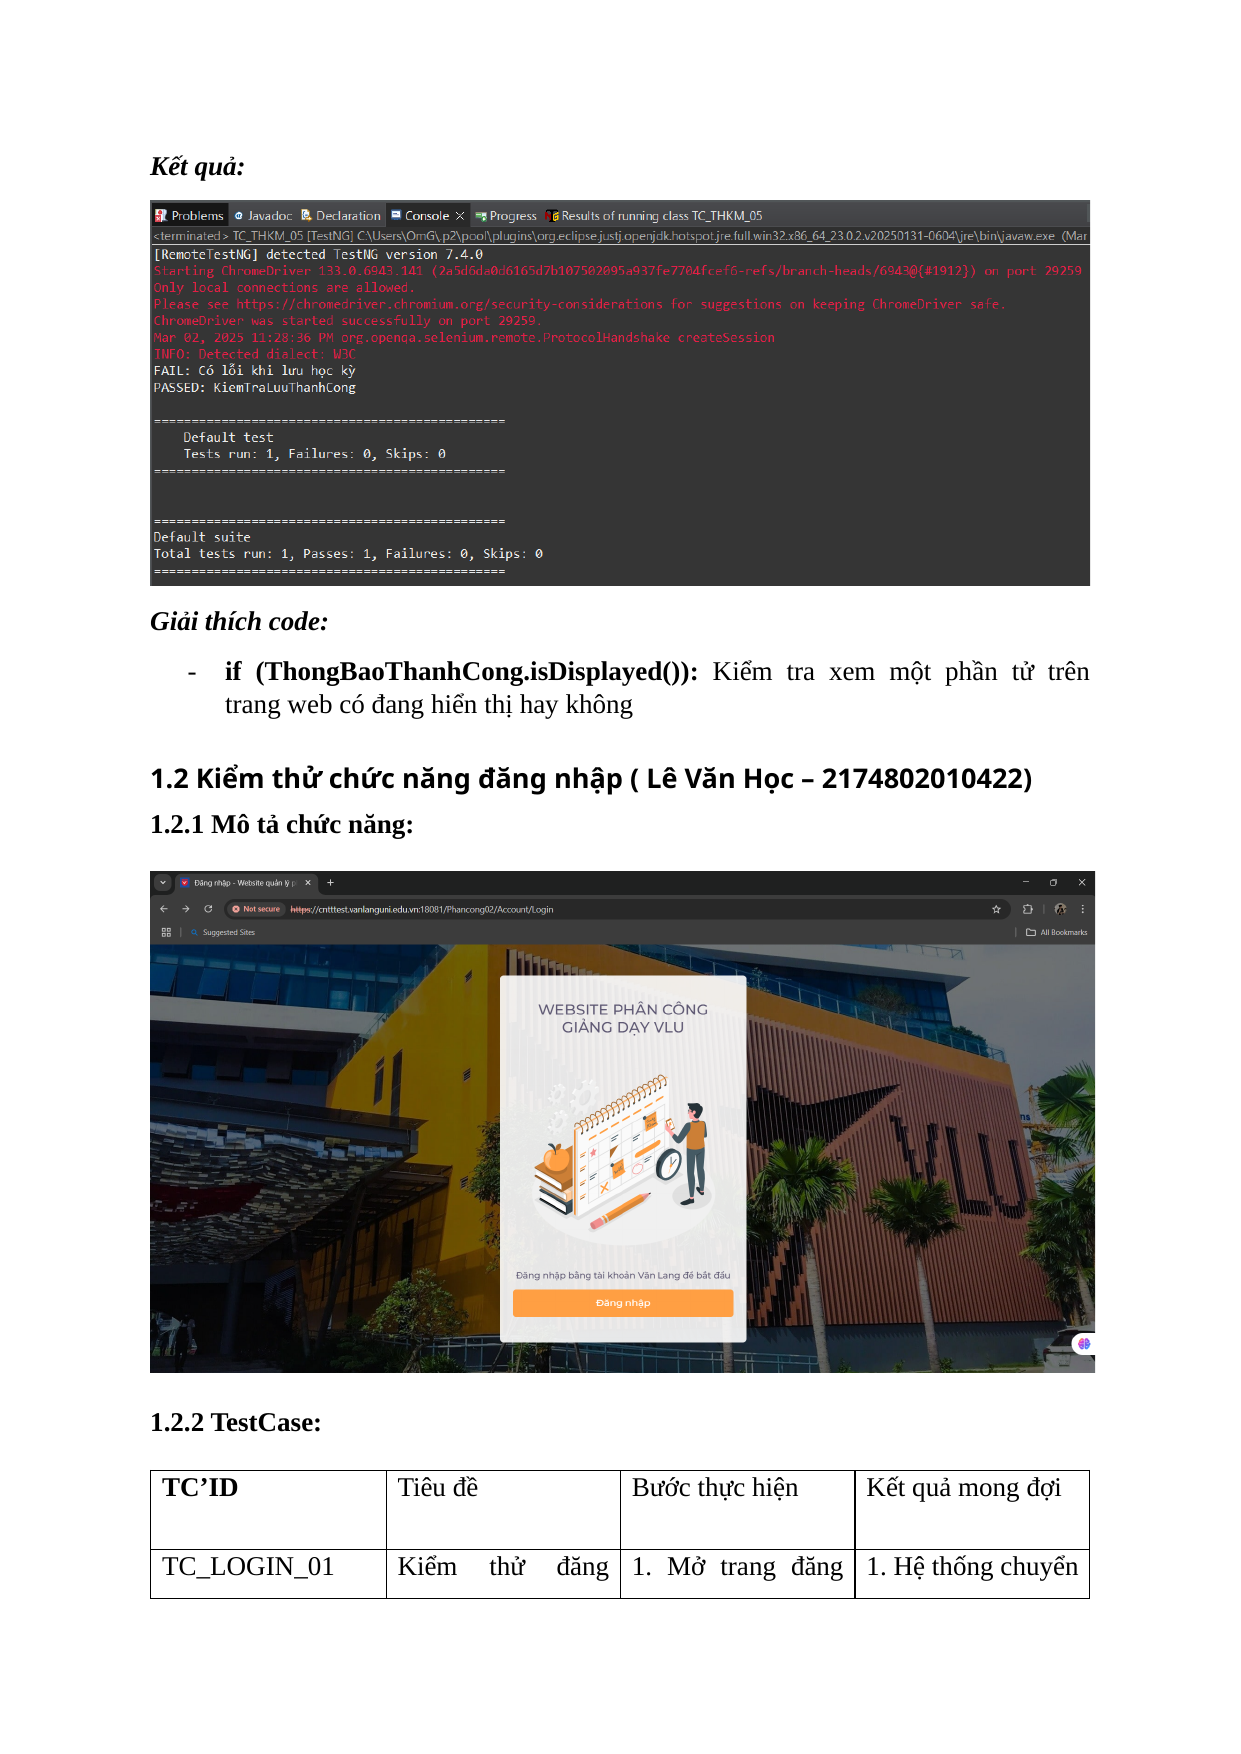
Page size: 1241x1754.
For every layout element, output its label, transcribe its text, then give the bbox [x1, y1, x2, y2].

table_header Kết quả mong đợi [856, 1471, 1089, 1549]
text Giải thích code: [150, 605, 1090, 636]
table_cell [387, 1550, 620, 1597]
text 1.2.2 TestCase: [150, 1406, 1090, 1438]
list if (ThongBaoThanhCong.isDisplayed()): Kiểm tra xem một phần tử trên trang web có đang hiển thị hay không [187, 655, 1090, 720]
subtitle 1.2 Kiểm thử chức năng đăng nhập ( Lê Văn Học – 2174802010422) [150, 759, 1090, 796]
table_header Bước thực hiện [621, 1471, 854, 1549]
text Kết quả: [150, 150, 1090, 181]
text 1.2.1 Mô tả chức năng: [150, 808, 1090, 839]
picture [150, 200, 1091, 586]
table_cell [856, 1550, 1089, 1597]
table_cell TC_LOGIN_01 [151, 1550, 386, 1597]
picture [150, 871, 1096, 1373]
table_header Tiêu đề [387, 1471, 620, 1549]
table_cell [621, 1550, 854, 1597]
table_header TC’ID [151, 1471, 386, 1549]
